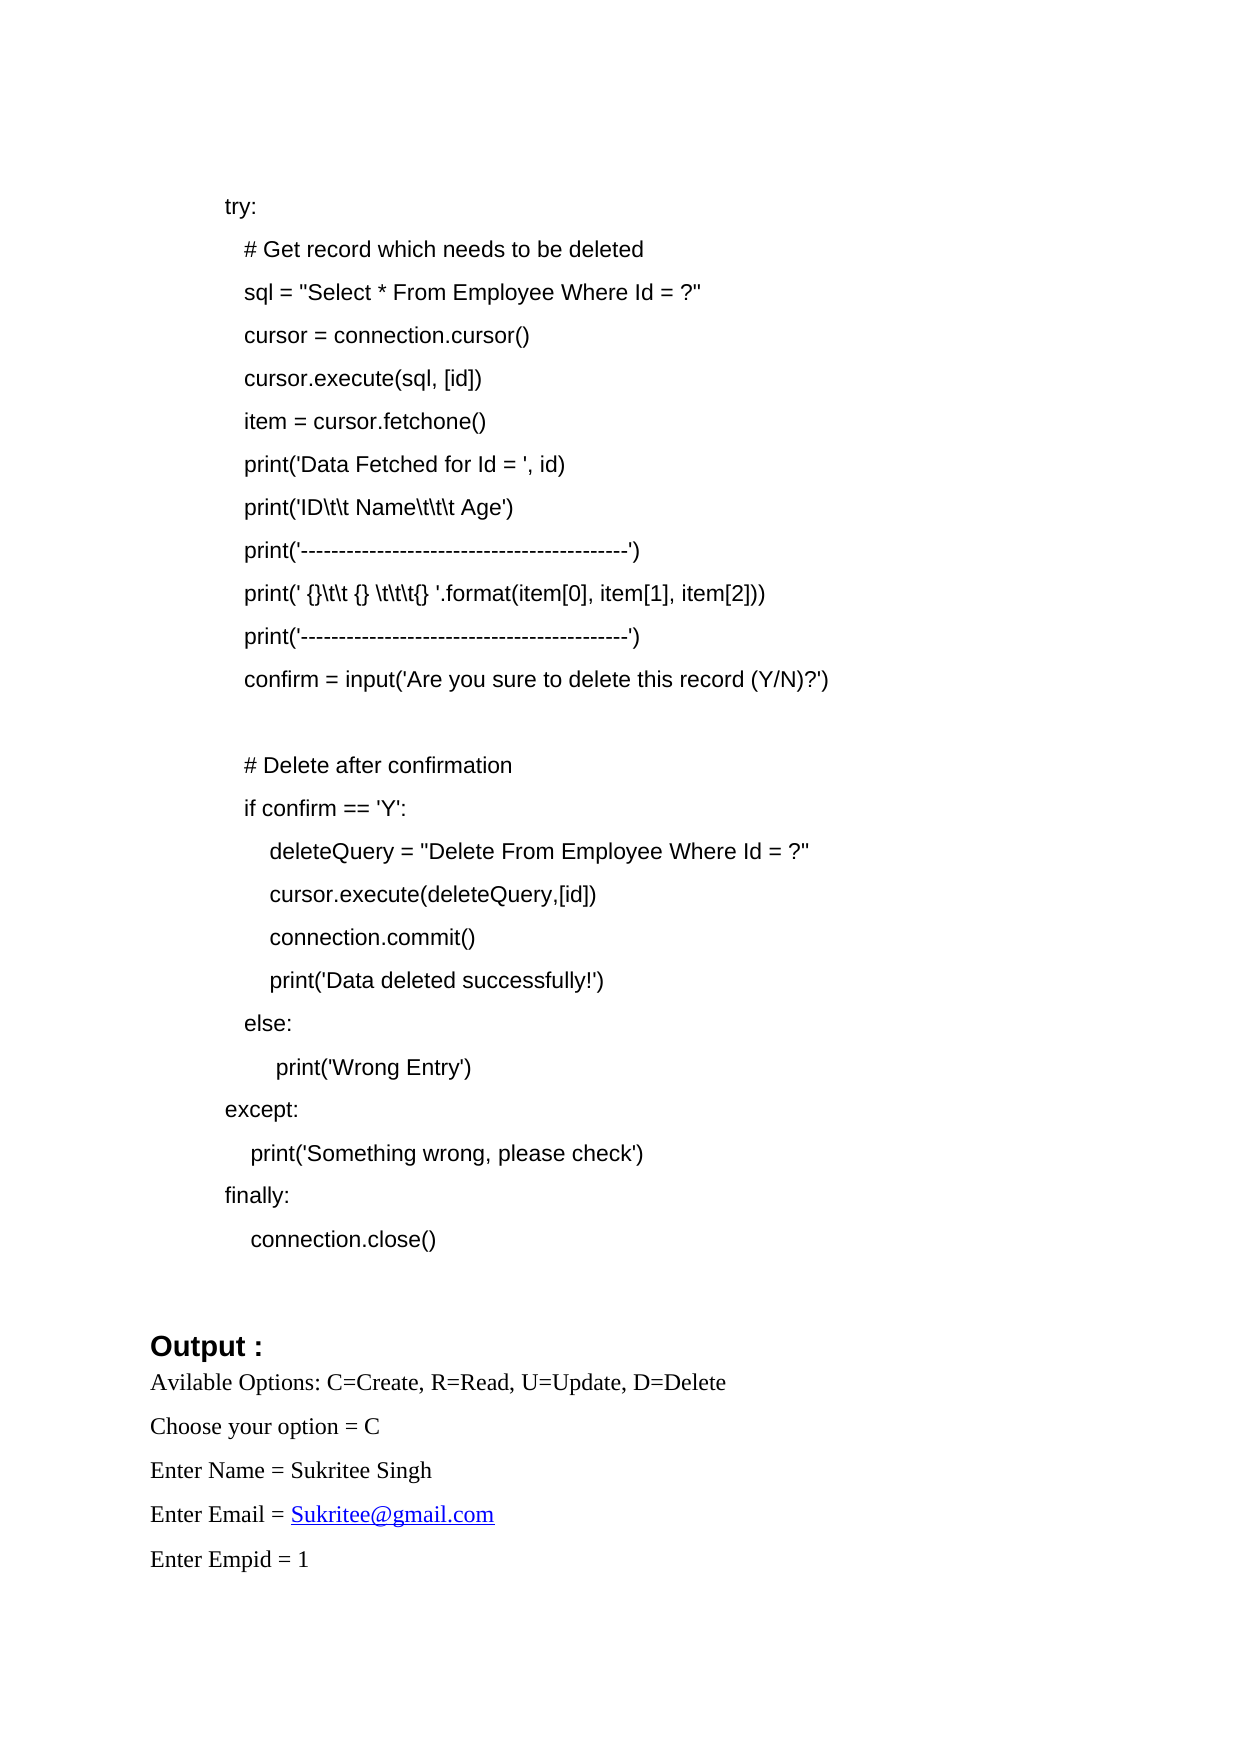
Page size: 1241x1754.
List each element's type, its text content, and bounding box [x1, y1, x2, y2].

text print('Data deleted successfully!') [150, 967, 1090, 994]
text deleteQuery = "Delete From Employee Where Id = ?" [150, 838, 1090, 865]
text print('Data Fetched for Id = ', id) [150, 451, 1090, 477]
text print('Something wrong, please check') [150, 1139, 1090, 1166]
text cursor.execute(deleteQuery,[id]) [150, 881, 1090, 908]
text cursor.execute(sql, [id]) [150, 365, 1090, 391]
text Output : [150, 1329, 1090, 1362]
text finally: [150, 1182, 1090, 1209]
text Enter Email = Sukritee@gmail.com [150, 1500, 1090, 1528]
text item = cursor.fetchone() [150, 408, 1090, 434]
text connection.commit() [150, 924, 1090, 951]
text Avilable Options: C=Create, R=Read, U=Update, D=Delete [150, 1367, 1090, 1395]
text else: [150, 1010, 1090, 1037]
text Enter Empid = 1 [150, 1544, 1090, 1572]
text Choose your option = C [150, 1412, 1090, 1439]
text # Delete after confirmation [150, 752, 1090, 779]
text try: [150, 193, 1090, 219]
text cursor = connection.cursor() [150, 322, 1090, 348]
text Enter Name = Sukritee Singh [150, 1456, 1090, 1484]
text confirm = input('Are you sure to delete this record (Y/N)?') [150, 666, 1090, 693]
text sql = "Select * From Employee Where Id = ?" [150, 279, 1090, 305]
text except: [150, 1096, 1090, 1123]
text connection.close() [150, 1226, 1090, 1252]
text # Get record which needs to be deleted [150, 236, 1090, 262]
text print('-------------------------------------------') [150, 623, 1090, 649]
text print('-------------------------------------------') [150, 537, 1090, 563]
text print(' {}\t\t {} \t\t\t{} '.format(item[0], item[1], item[2])) [150, 580, 1090, 607]
text if confirm == 'Y': [150, 795, 1090, 822]
text print('Wrong Entry') [150, 1053, 1090, 1080]
text print('ID\t\t Name\t\t\t Age') [150, 494, 1090, 521]
